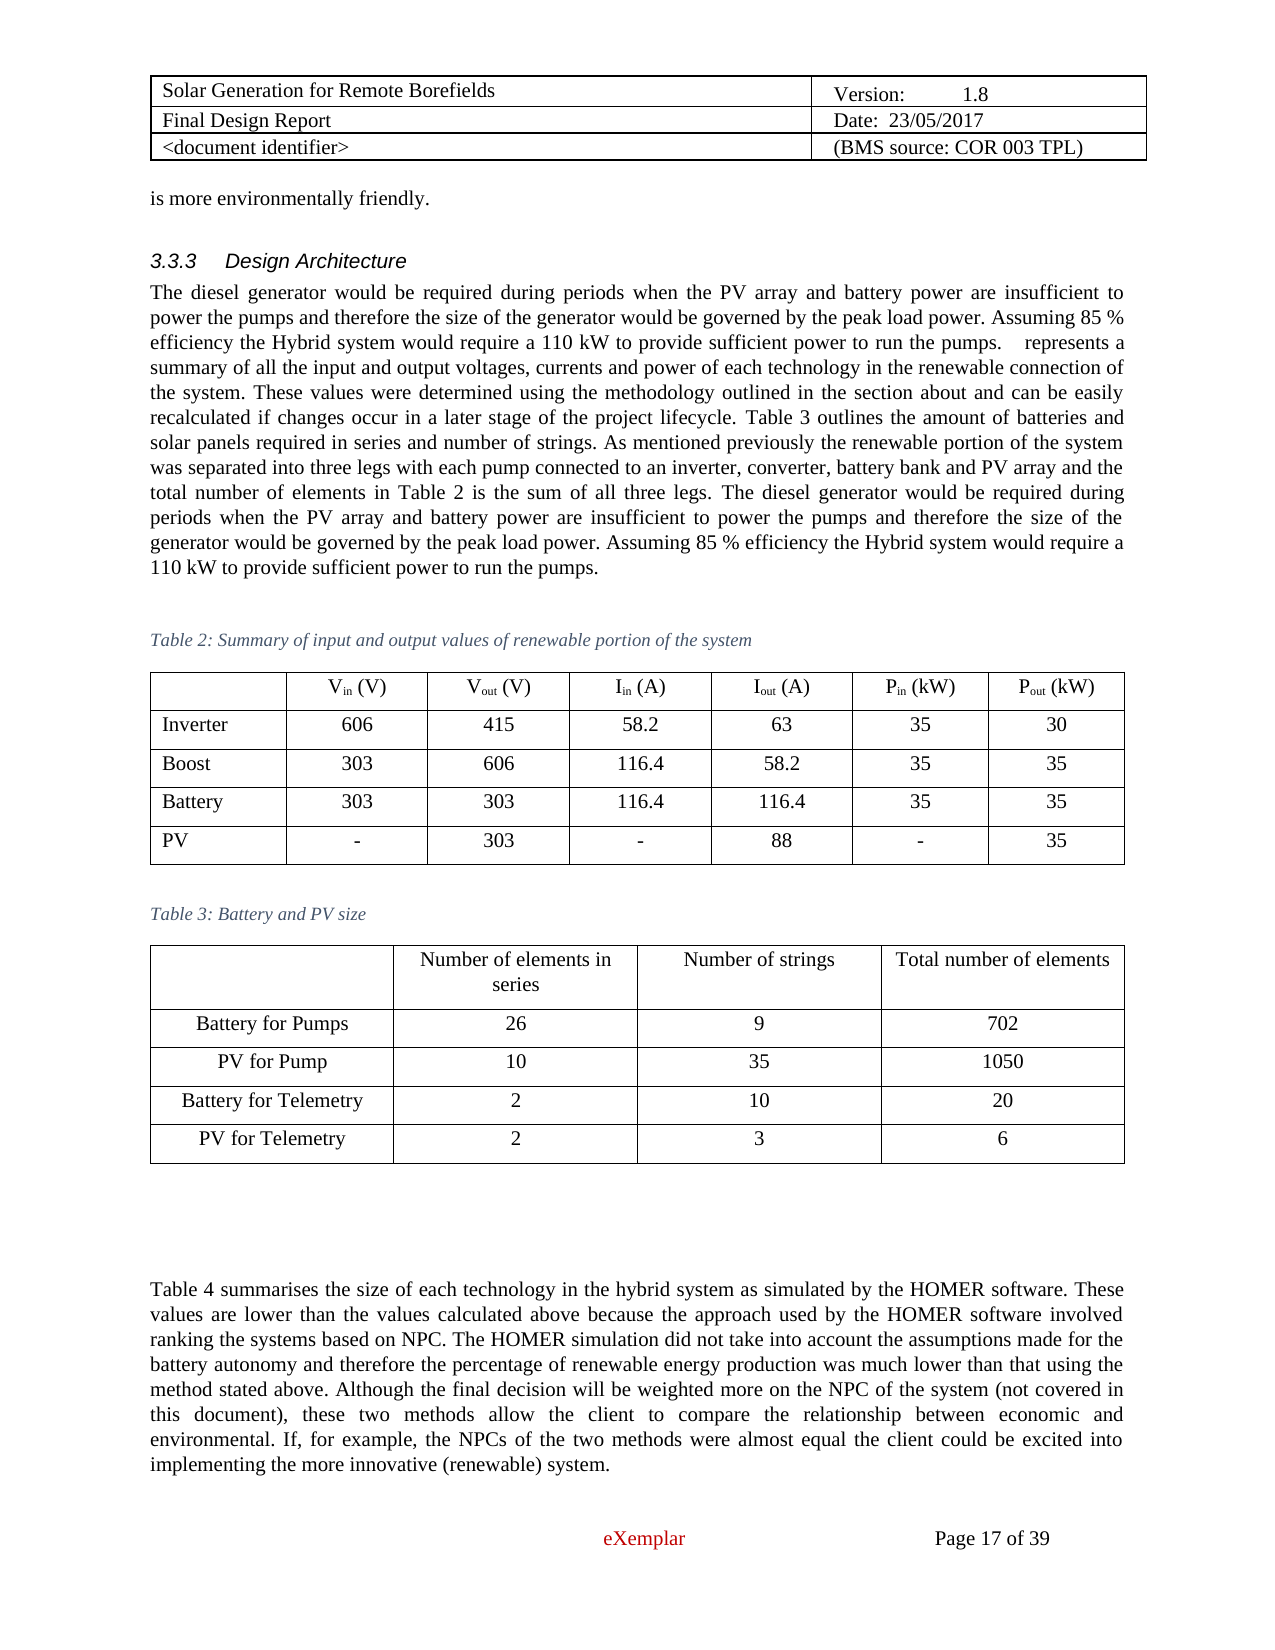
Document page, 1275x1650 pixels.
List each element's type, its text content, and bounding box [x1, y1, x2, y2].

table_cell 63 [712, 711, 852, 749]
table_header Pout (kW) [989, 673, 1124, 710]
table_header Number of strings [638, 946, 881, 1009]
table_cell Battery for Pumps [151, 1010, 393, 1047]
table_cell - [853, 827, 988, 864]
table_cell 20 [882, 1087, 1124, 1124]
table_header Vout (V) [428, 673, 569, 710]
table_cell Battery for Telemetry [151, 1087, 393, 1124]
table_cell 35 [853, 788, 988, 826]
table_header Iout (A) [712, 673, 852, 710]
table_cell 303 [287, 788, 427, 826]
table_cell 26 [394, 1010, 637, 1047]
table_cell 6 [882, 1125, 1124, 1163]
table_cell 3 [638, 1125, 881, 1163]
text Table 3 summarises the size of each technology in the hybrid system as simulated by the HOMER software. These values are lower than the values calculated above because the approach used by the HOMER software involved ranking the systems based on NPC. The HOMER simulation did not take into account the assumptions made for the battery autonomy and therefore the percentage of renewable energy production was much lower than that using the method stated above. Although the final decision will be weighted more on the NPC of the system (not covered in this document), these two methods allow the client to compare the relationship between economic and environmental. If, for example, the NPCs of the two methods were almost equal the client could be excited into implementing the more innovative (renewable) system. [150, 1276, 1125, 1476]
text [150, 185, 1125, 210]
table_cell PV for Telemetry [151, 1125, 393, 1163]
table_cell 116.4 [570, 788, 711, 826]
table_cell 30 [989, 711, 1124, 749]
table_cell 10 [638, 1087, 881, 1124]
table_header Number of elements in series [394, 946, 637, 1009]
table_cell 1050 [882, 1048, 1124, 1086]
table_cell 35 [989, 827, 1124, 864]
table_cell PV [151, 827, 286, 864]
table_cell 88 [712, 827, 852, 864]
table_cell 303 [287, 750, 427, 787]
table_cell Boost [151, 750, 286, 787]
text Table 1 represents a summary of all the input and output voltages, currents and power of each technology in the renewable connection of the system. These values were determined using the methodology outlined in the section about and can be easily recalculated if changes occur in a later stage of the project lifecycle. Table 2 outlines the amount of batteries and solar panels required in series and number of strings. As mentioned previously the renewable portion of the system was separated into three legs with each pump connected to an inverter, converter, battery bank and PV array and the total number of elements in Table 2 is the sum of all three legs. The diesel generator would be required during periods when the PV array and battery power are insufficient to power the pumps and therefore the size of the generator would be governed by the peak load power. Assuming 85 % efficiency the Hybrid system would require a 110 kW to provide sufficient power to run the pumps. [150, 279, 1125, 579]
table_cell 303 [428, 827, 569, 864]
table_header Iin (A) [570, 673, 711, 710]
table_header Total number of elements [882, 946, 1124, 1009]
table_cell 35 [853, 711, 988, 749]
table_header Vin (V) [287, 673, 427, 710]
table_cell - [570, 827, 711, 864]
table_cell 58.2 [570, 711, 711, 749]
table_cell 303 [428, 788, 569, 826]
table_cell 2 [394, 1087, 637, 1124]
table_cell 35 [989, 750, 1124, 787]
table_cell Battery [151, 788, 286, 826]
table_cell 10 [394, 1048, 637, 1086]
table_cell 415 [428, 711, 569, 749]
table_cell 606 [428, 750, 569, 787]
table_header Pin (kW) [853, 673, 988, 710]
table_cell 2 [394, 1125, 637, 1163]
table_cell 702 [882, 1010, 1124, 1047]
table_cell 35 [638, 1048, 881, 1086]
table_cell PV for Pump [151, 1048, 393, 1086]
table_header [151, 946, 393, 1009]
table_header [151, 673, 286, 710]
table_cell 9 [638, 1010, 881, 1047]
table_cell 35 [989, 788, 1124, 826]
table_cell 606 [287, 711, 427, 749]
table_cell 35 [853, 750, 988, 787]
table_cell - [287, 827, 427, 864]
table_cell 116.4 [570, 750, 711, 787]
subtitle Design Architecture [150, 248, 1125, 273]
table_cell 116.4 [712, 788, 852, 826]
table_cell 58.2 [712, 750, 852, 787]
table_cell Inverter [151, 711, 286, 749]
